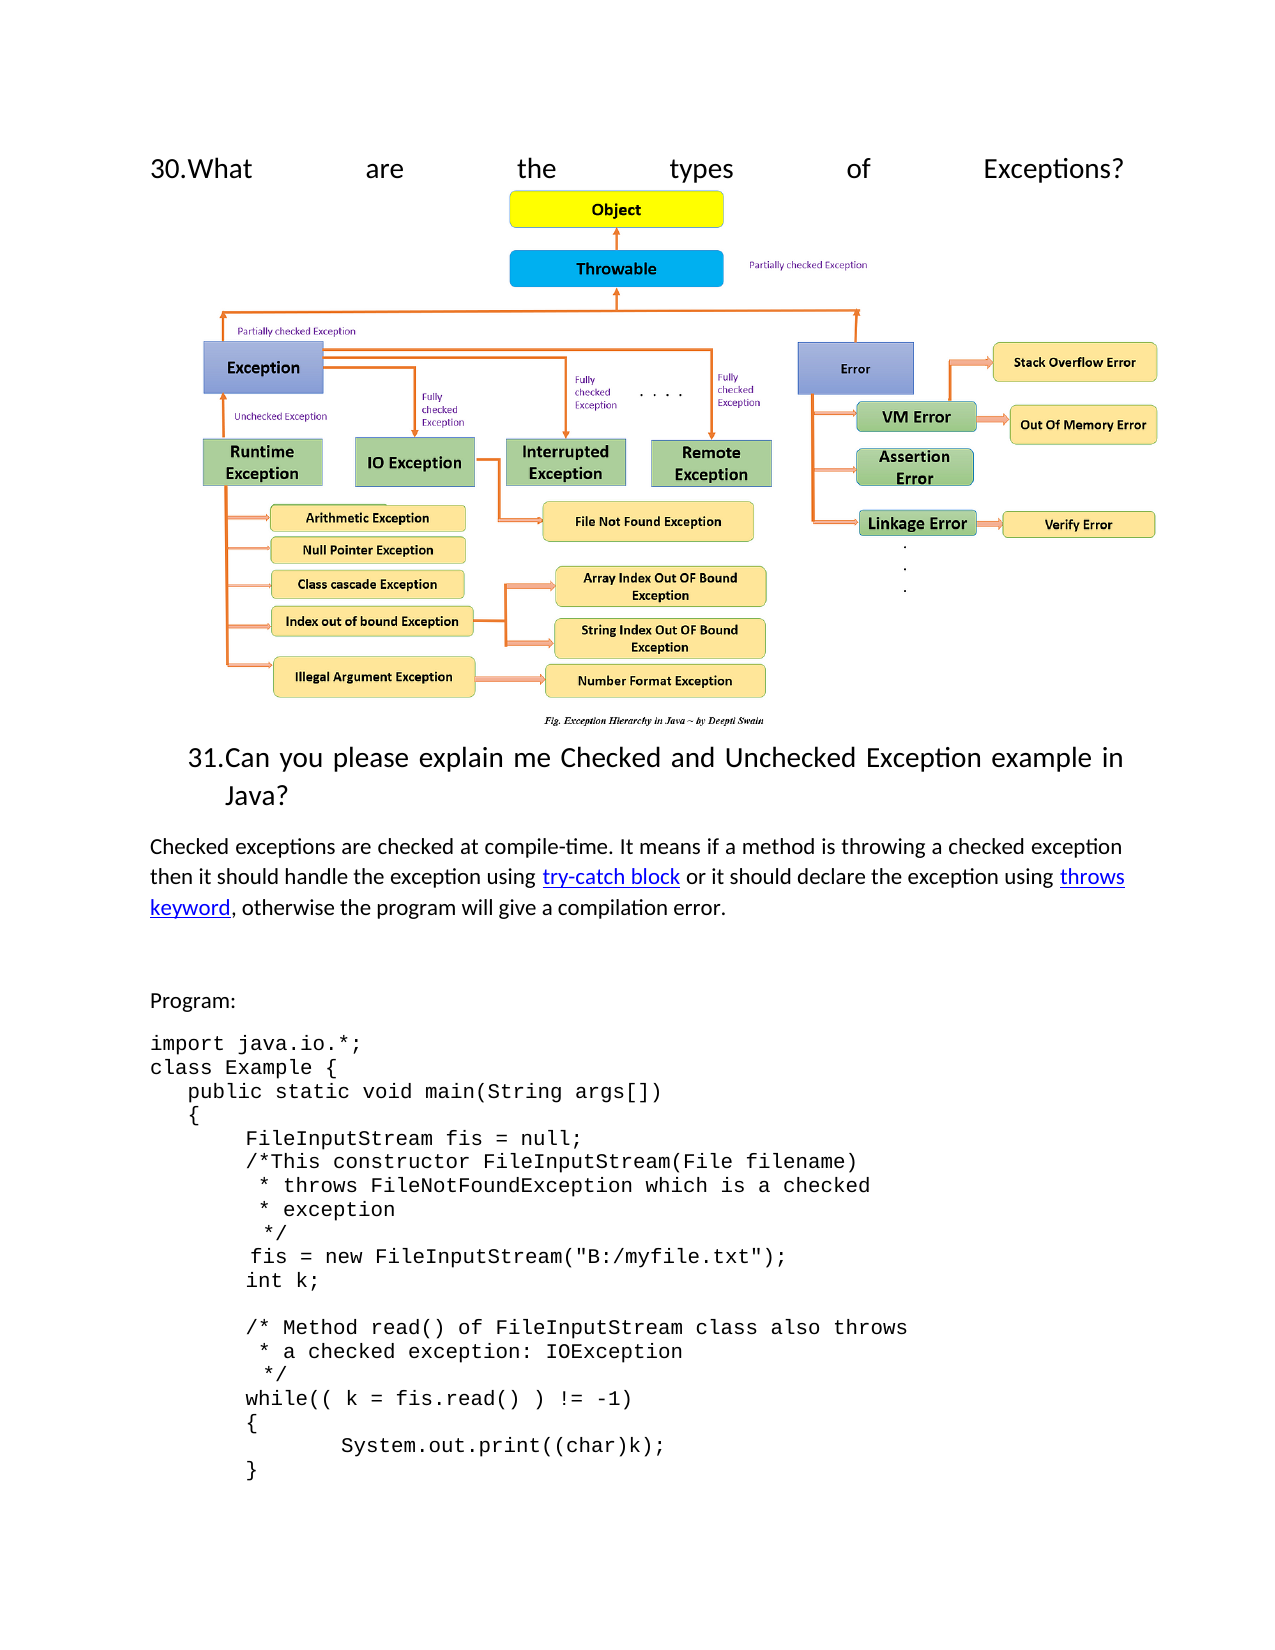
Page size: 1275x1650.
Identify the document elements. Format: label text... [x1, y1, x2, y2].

text */ [150, 1364, 1125, 1388]
text class Example { [150, 1057, 1125, 1081]
text import java.io.*; [150, 1033, 1125, 1057]
text Checked exceptions are checked at compile-time. It means if a method is throwing a checked exception then it should handle the exception using try-catch block or it should declare the exception using throws keyword, otherwise the program will give a compilation error. [150, 832, 1125, 921]
text public static void main(String args[]) [150, 1081, 1125, 1104]
text fis = new FileInputStream("B:/myfile.txt"); [150, 1246, 1125, 1270]
text } [150, 1459, 1125, 1483]
text */ [150, 1222, 1125, 1246]
text * exception [150, 1199, 1125, 1222]
text System.out.print((char)k); [150, 1435, 1125, 1459]
text { [150, 1412, 1125, 1435]
text /*This constructor FileInputStream(File filename) [150, 1152, 1125, 1175]
text while(( k = fis.read() ) != -1) [150, 1388, 1125, 1412]
text { [150, 1104, 1125, 1128]
text * throws FileNotFoundException which is a checked [150, 1175, 1125, 1199]
text int k; [150, 1270, 1125, 1293]
list Can you please explain me Checked and Unchecked Exception example in Java? [187, 739, 1125, 813]
text /* Method read() of FileInputStream class also throws [150, 1317, 1125, 1341]
picture [187, 187, 1163, 737]
text Program: [150, 986, 1125, 1014]
text * a checked exception: IOException [150, 1341, 1125, 1364]
text FileInputStream fis = null; [150, 1128, 1125, 1152]
